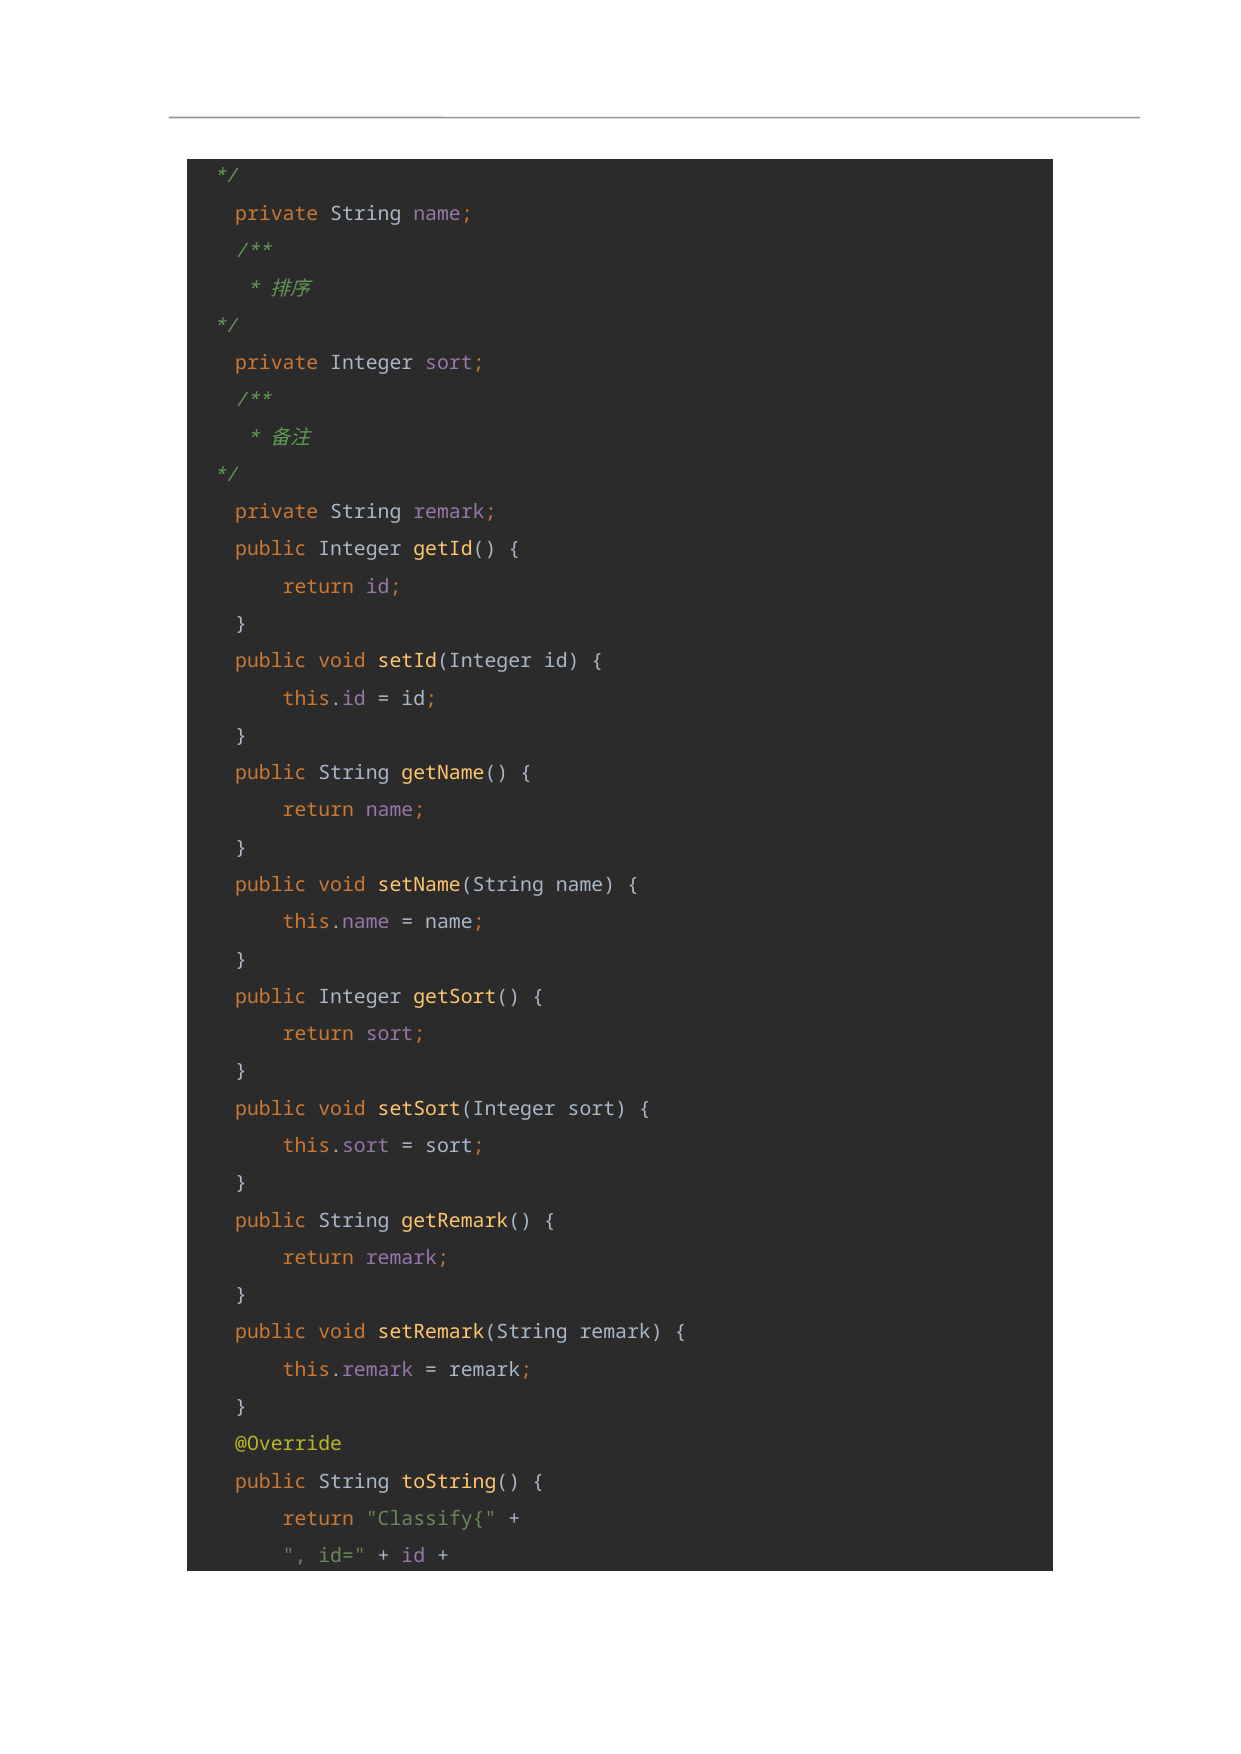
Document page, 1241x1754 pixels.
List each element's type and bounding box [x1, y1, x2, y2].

text [187, 159, 1053, 1571]
